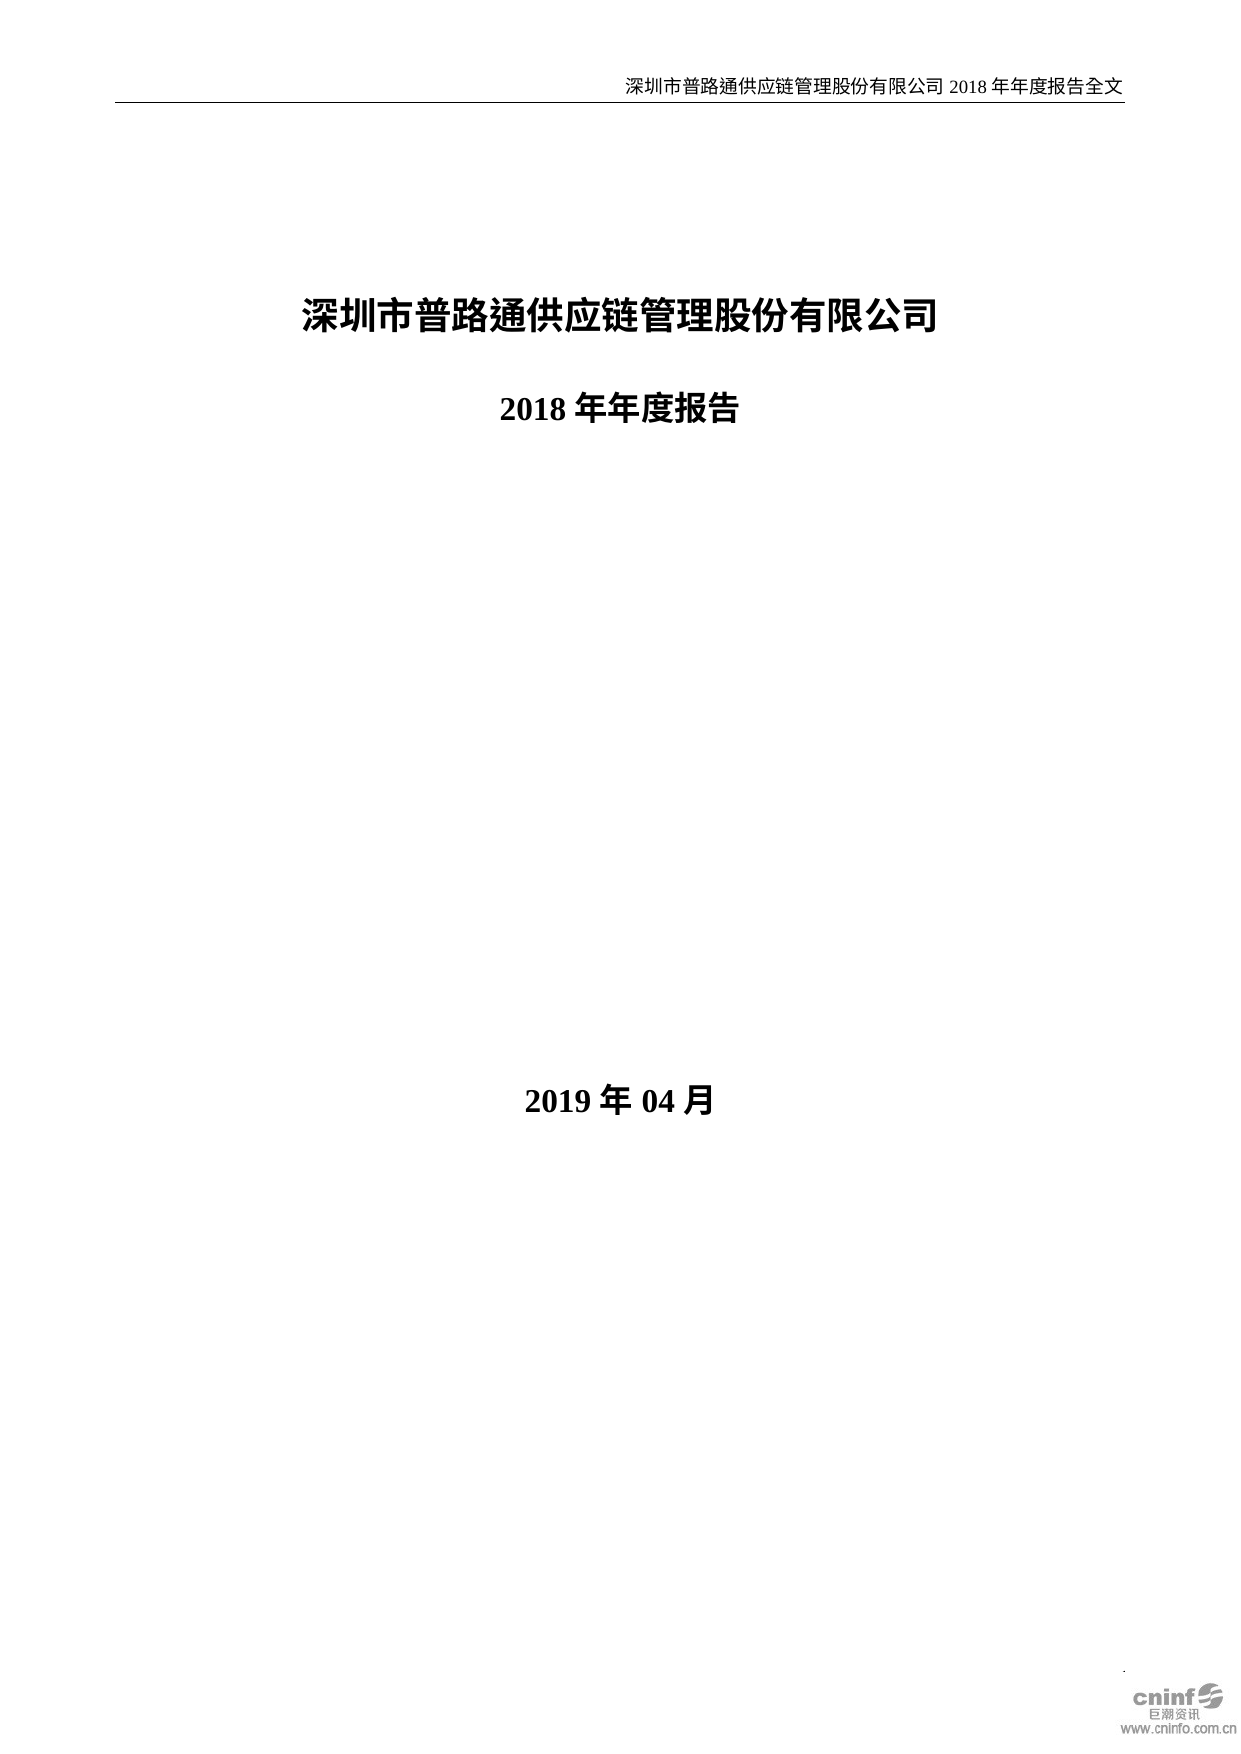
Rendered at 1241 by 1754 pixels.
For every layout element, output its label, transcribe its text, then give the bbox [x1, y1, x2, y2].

text 深圳市普路通供应链管理股份有限公司 [298, 290, 942, 341]
text 2018 年年度报告 [298, 384, 942, 430]
text 2019 年 04 月 [298, 1077, 942, 1122]
picture [1115, 1680, 1240, 1737]
